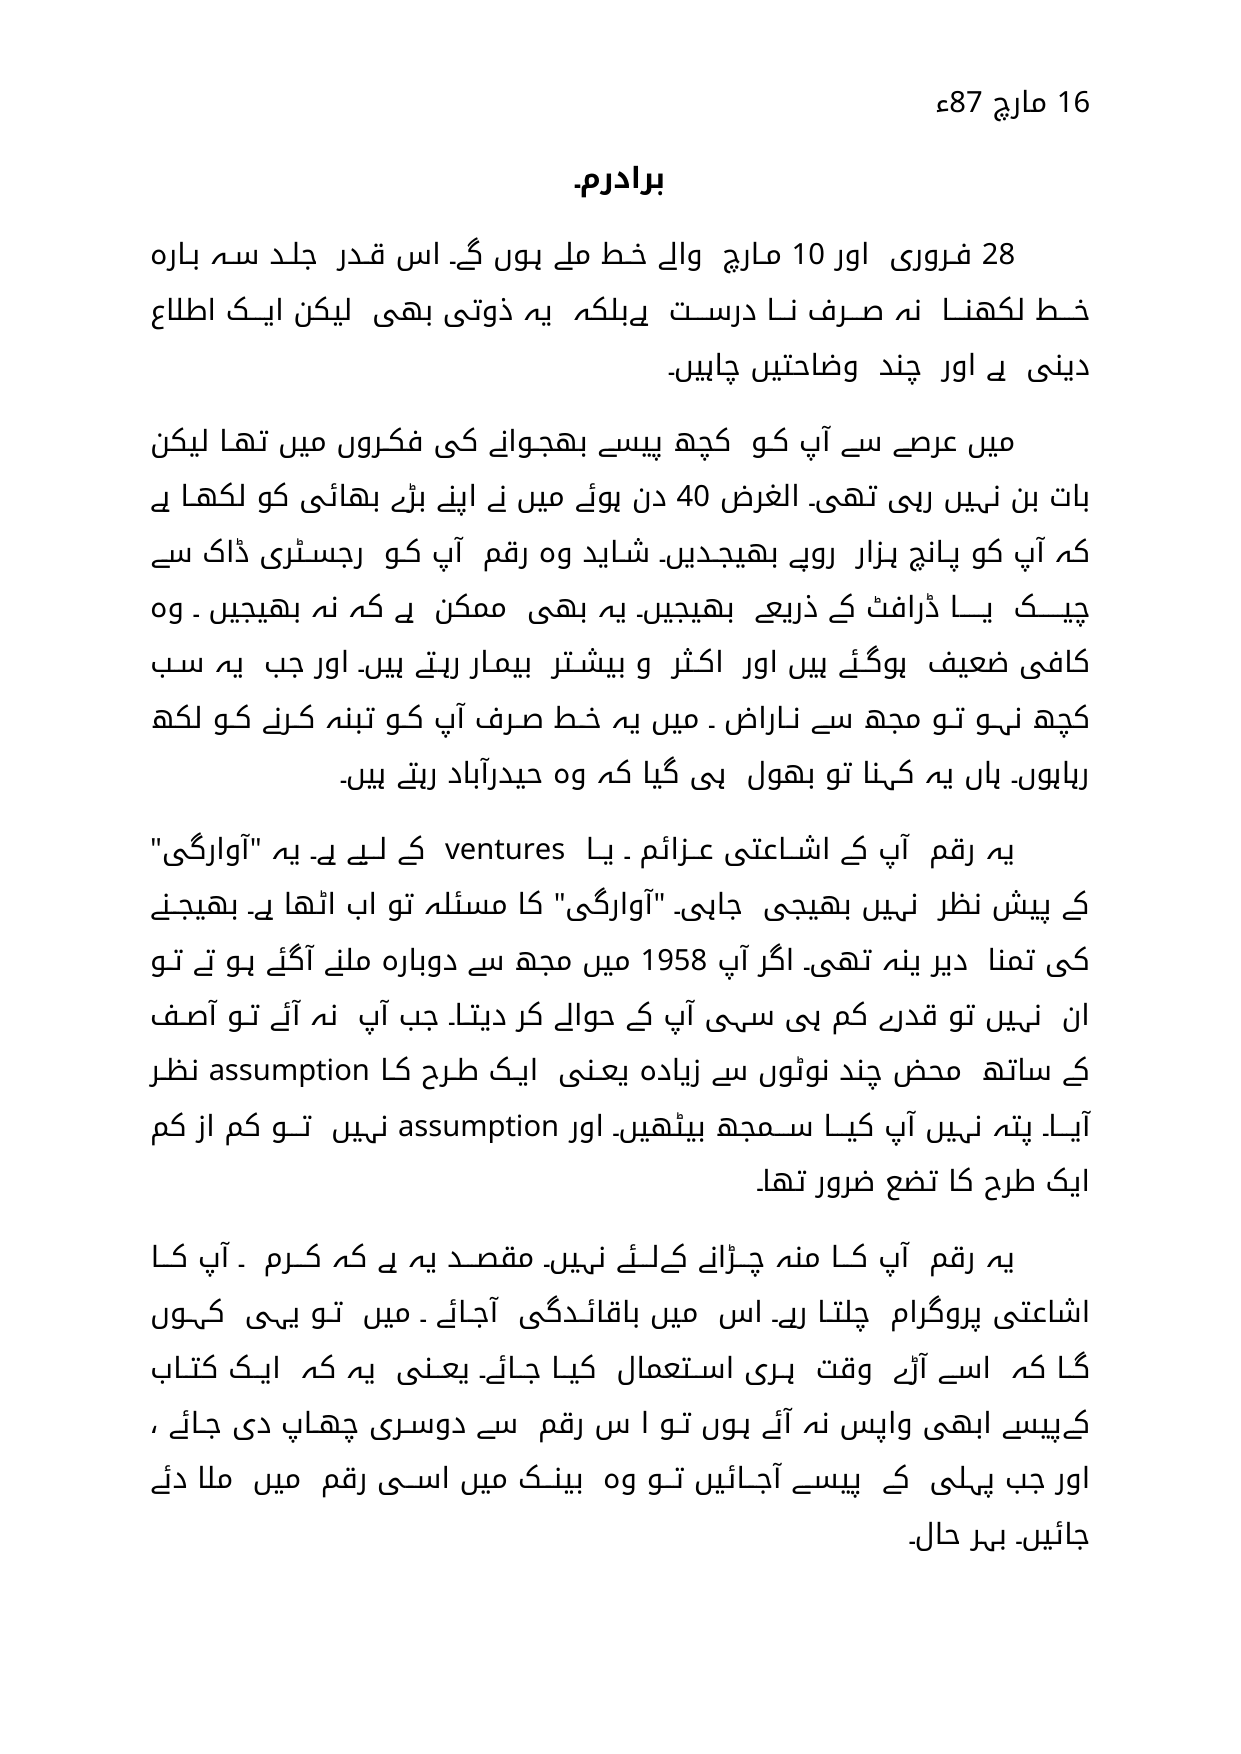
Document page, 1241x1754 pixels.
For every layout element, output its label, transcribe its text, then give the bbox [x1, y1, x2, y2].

text یہ رقم آپ کے اشاعتی عزائم ۔ یا ventures کے لیے ہے۔ یہ "آوارگی" کے پیش نظر نہیں بھیجی جاہی۔ "آوارگی" کا مسئلہ تو اب اٹھا ہے۔ بھیجنے کی تمنا دیر ینہ تھی۔ اگر آپ 1958 میں مجھ سے دوبارہ ملنے آگئے ہو تے تو ان نہیں تو قدرے کم ہی سہی آپ کے حوالے کر دیتا۔ جب آپ نہ آئے تو آصف کے ساتھ محض چند نوٹوں سے زیادہ یعنی ایک طرح کا assumption نظر آیا۔ پتہ نہیں آپ کیا سمجھ بیٹھیں۔ اور assumption نہیں تو کم از کم ایک طرح کا تضع ضرور تھا۔ [150, 822, 1090, 1209]
text 16 مارچ 87ء [150, 75, 1090, 130]
text یہ رقم آپ کا منہ چڑانے کےلئے نہیں۔ مقصد یہ ہے کہ کرم ۔ آپ کا اشاعتی پروگرام چلتا رہے۔ اس میں باقائدگی آجائے ۔ میں تو یہی کہوں گا کہ اسے آڑے وقت ہری استعمال کیا جائے۔ یعنی یہ کہ ایک کتاب کےپیسے ابھی واپس نہ آئے ہوں تو ا س رقم سے دوسری چھاپ دی جائے ، اور جب پہلی کے پیسے آجائیں تو وہ بینک میں اسی رقم میں ملا دئے جائیں۔ بہر حال۔ [150, 1230, 1090, 1562]
text میں عرصے سے آپ کو کچھ پیسے بھجوانے کی فکروں میں تھا لیکن بات بن نہیں رہی تھی۔ الغرض 40 دن ہوئے میں نے اپنے بڑے بھائی کو لکھا ہے کہ آپ کو پانچ ہزار روپے بھیجدیں۔ شاید وہ رقم آپ کو رجسٹری ڈاک سے چیک یا ڈرافٹ کے ذریعے بھیجیں۔ یہ بھی ممکن ہے کہ نہ بھیجیں ۔ وہ کافی ضعیف ہوگئے ہیں اور اکثر و بیشتر بیمار رہتے ہیں۔ اور جب یہ سب کچھ نہو تو مجھ سے ناراض ۔ میں یہ خط صرف آپ کو تبنہ کرنے کو لکھ رہاہوں۔ ہاں یہ کہنا تو بھول ہی گیا کہ وہ حیدرآباد رہتے ہیں۔ [150, 414, 1090, 801]
text 28 فروری اور 10 مارچ والے خط ملے ہوں گے۔ اس قدر جلد سہ بارہ خط لکھنا نہ صرف نا درست ہےبلکہ یہ ذوتی بھی لیکن ایک اطلاع دینی ہے اور چند وضاحتیں چاہیں۔ [150, 227, 1090, 393]
text برادرم۔ [150, 151, 1090, 206]
